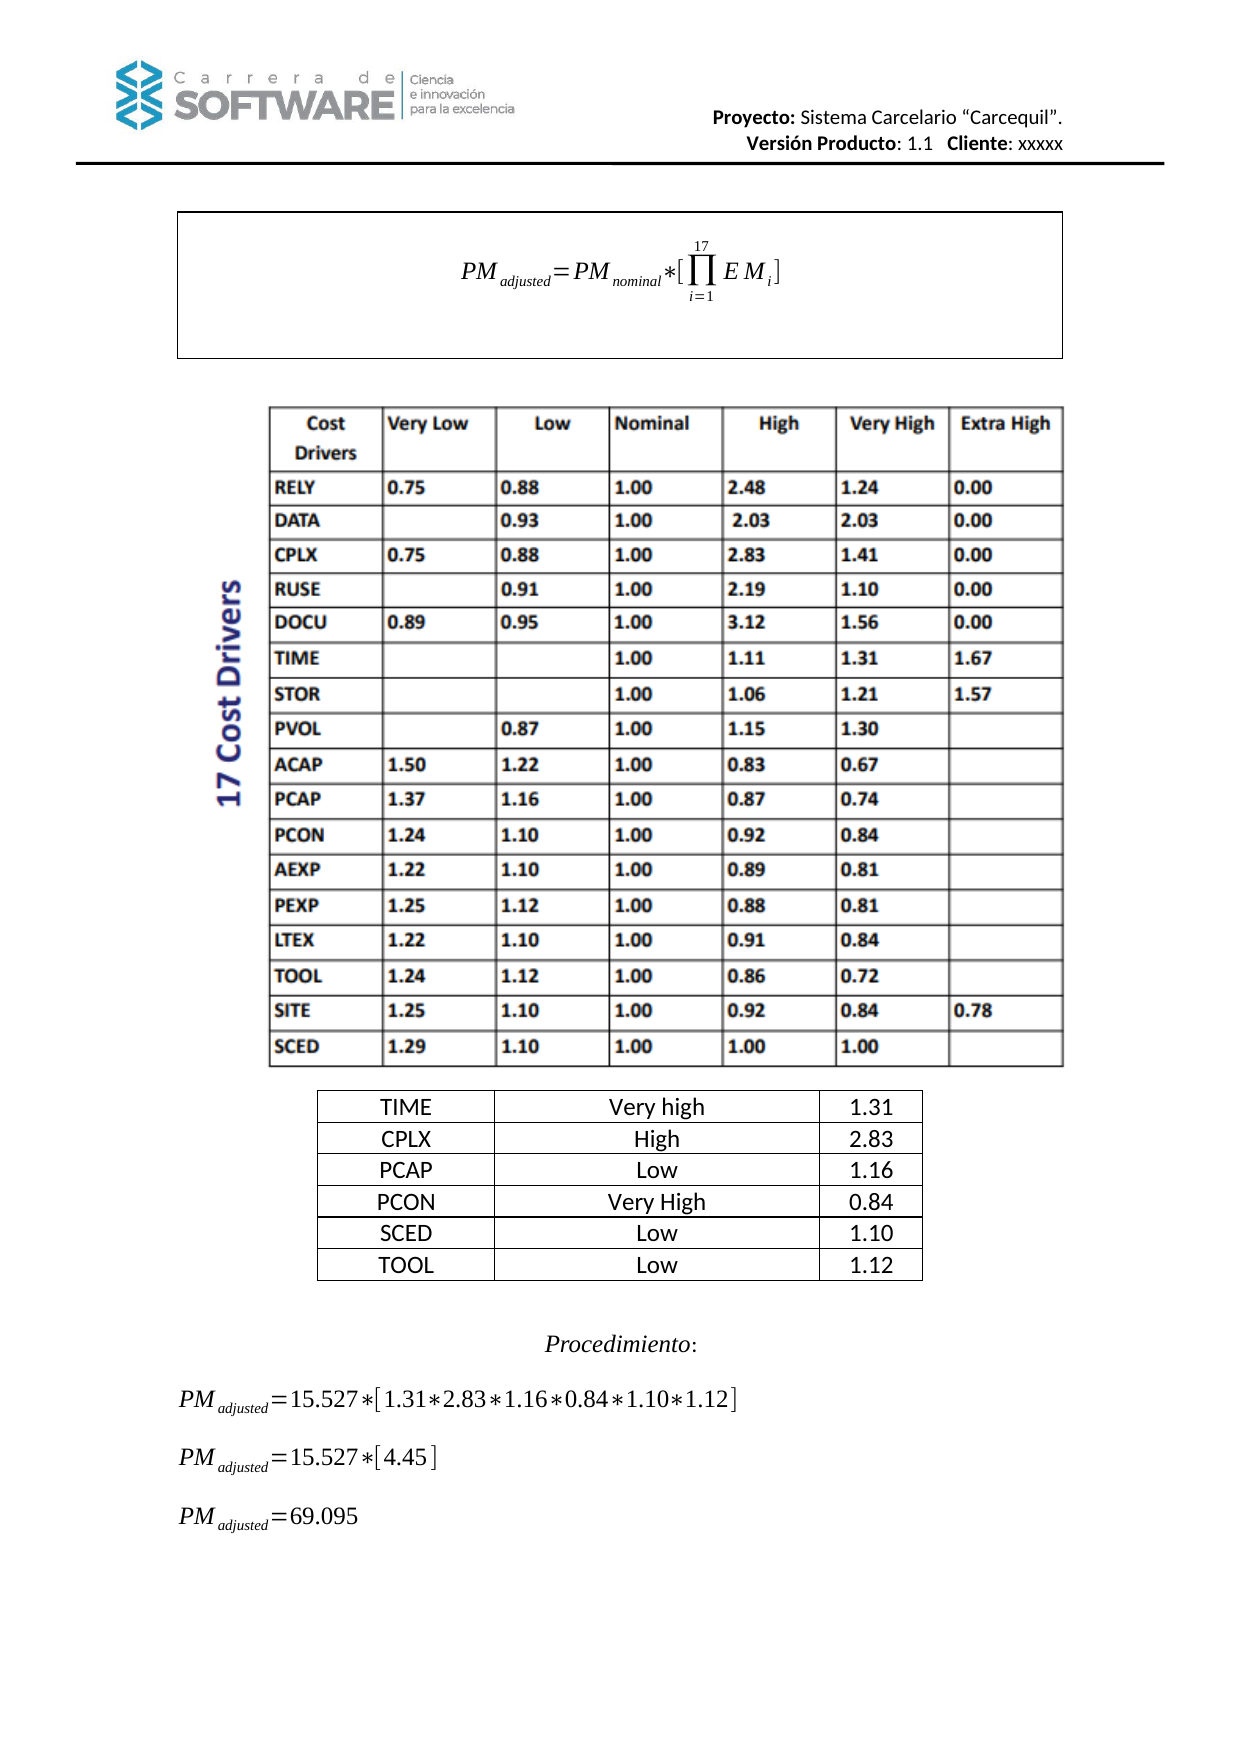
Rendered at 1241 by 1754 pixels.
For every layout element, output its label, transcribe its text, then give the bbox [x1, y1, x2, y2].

picture [106, 45, 520, 152]
table_cell [178, 213, 1062, 358]
table_cell PCAP [318, 1154, 494, 1185]
table_cell 1.16 [820, 1154, 922, 1185]
table_cell SCED [318, 1218, 494, 1248]
table_cell 1.10 [820, 1218, 922, 1248]
table_cell TOOL [318, 1249, 494, 1279]
table_cell PCON [318, 1186, 494, 1216]
text : [177, 1330, 1063, 1358]
table_header Very high [495, 1091, 819, 1122]
table_cell Low [495, 1154, 819, 1185]
table_cell Very High [495, 1186, 819, 1216]
table_cell 2.83 [820, 1123, 922, 1153]
table_cell Low [495, 1249, 819, 1279]
table_header 1.31 [820, 1091, 922, 1122]
picture [177, 405, 1072, 1072]
table_cell 0.84 [820, 1186, 922, 1216]
table_cell 1.12 [820, 1249, 922, 1279]
table_cell Low [495, 1218, 819, 1248]
table_header TIME [318, 1091, 494, 1122]
table_cell High [495, 1123, 819, 1153]
table_cell CPLX [318, 1123, 494, 1153]
